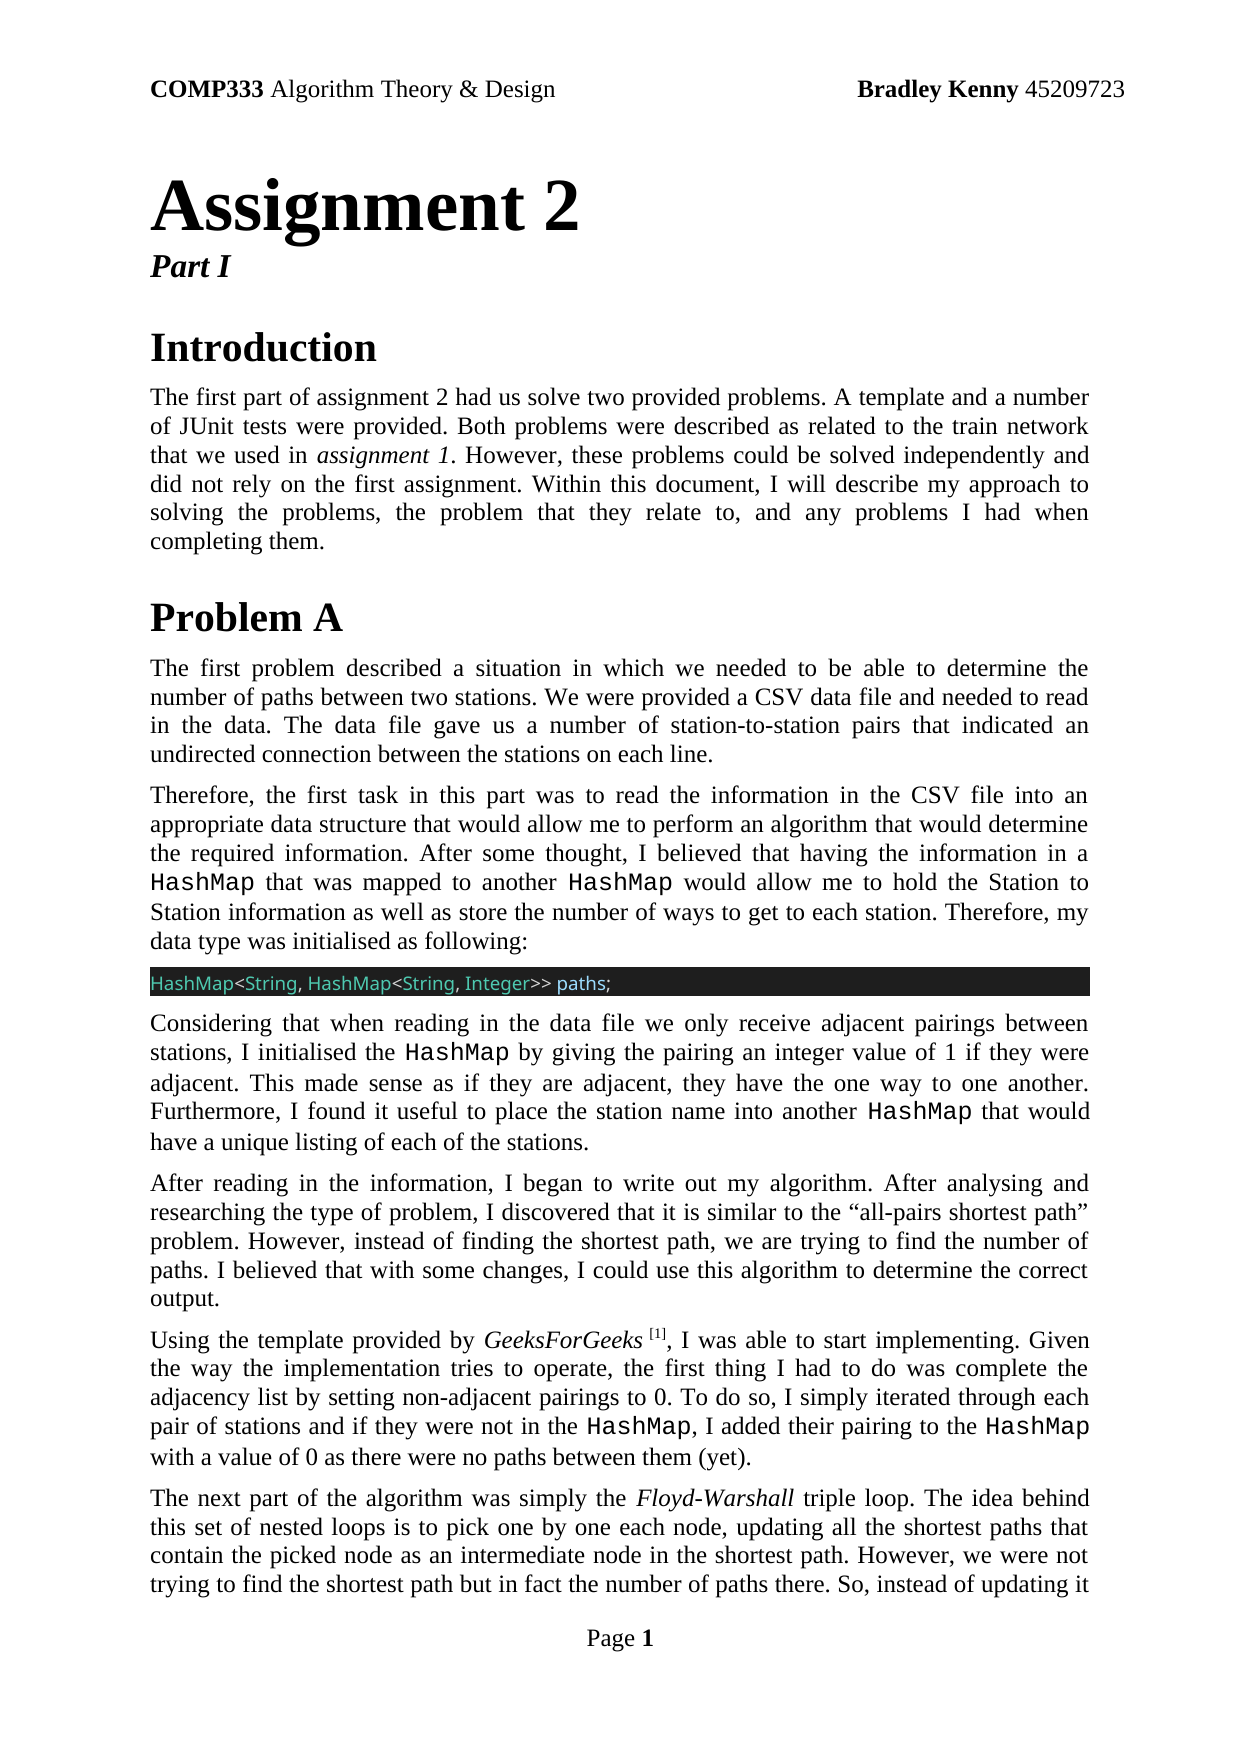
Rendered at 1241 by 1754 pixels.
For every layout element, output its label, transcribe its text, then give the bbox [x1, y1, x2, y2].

text HashMap<String, HashMap<String, Integer>> paths; [150, 967, 1090, 996]
text Considering that when reading in the data file we only receive adjacent pairings between stations, I initialised the HashMap by giving the pairing an integer value of 1 if they were adjacent. This made sense as if they are adjacent, they have the one way to one another. Furthermore, I found it useful to place the station name into another HashMap that would have a unique listing of each of the stations. [150, 1008, 1090, 1156]
text The first problem described a situation in which we needed to be able to determine the number of paths between two stations. We were provided a CSV data file and needed to read in the data. The data file gave us a number of station-to-station pairs that indicated an undirected connection between the stations on each line. [150, 653, 1090, 768]
subtitle Part I [150, 246, 1090, 284]
title Assignment 2 [150, 160, 1090, 246]
text After reading in the information, I began to write out my algorithm. After analysing and researching the type of problem, I discovered that it is similar to the “all-pairs shortest path” problem. However, instead of finding the shortest path, we are trying to find the number of paths. I believed that with some changes, I could use this algorithm to determine the correct output. [150, 1168, 1090, 1312]
text The first part of assignment 2 had us solve two provided problems. A template and a number of JUnit tests were provided. Both problems were described as related to the train network that we used in assignment 1. However, these problems could be solved independently and did not rely on the first assignment. Within this document, I will describe my approach to solving the problems, the problem that they relate to, and any problems I had when completing them. [150, 382, 1090, 555]
text Therefore, the first task in this part was to read the information in the CSV file into an appropriate data structure that would allow me to perform an algorithm that would determine the required information. After some thought, I believed that having the information in a HashMap that was mapped to another HashMap would allow me to hold the Station to Station information as well as store the number of ways to get to each station. Therefore, my data type was initialised as following: [150, 780, 1090, 955]
subtitle Introduction [150, 322, 1090, 370]
subtitle Problem A [150, 592, 1090, 640]
text Using the template provided by GeeksForGeeks [1], I was able to start implementing. Given the way the implementation tries to operate, the first thing I had to do was complete the adjacency list by setting non-adjacent pairings to 0. To do so, I simply iterated through each pair of stations and if they were not in the HashMap, I added their pairing to the HashMap with a value of 0 as there were no paths between them (yet). [150, 1325, 1090, 1471]
